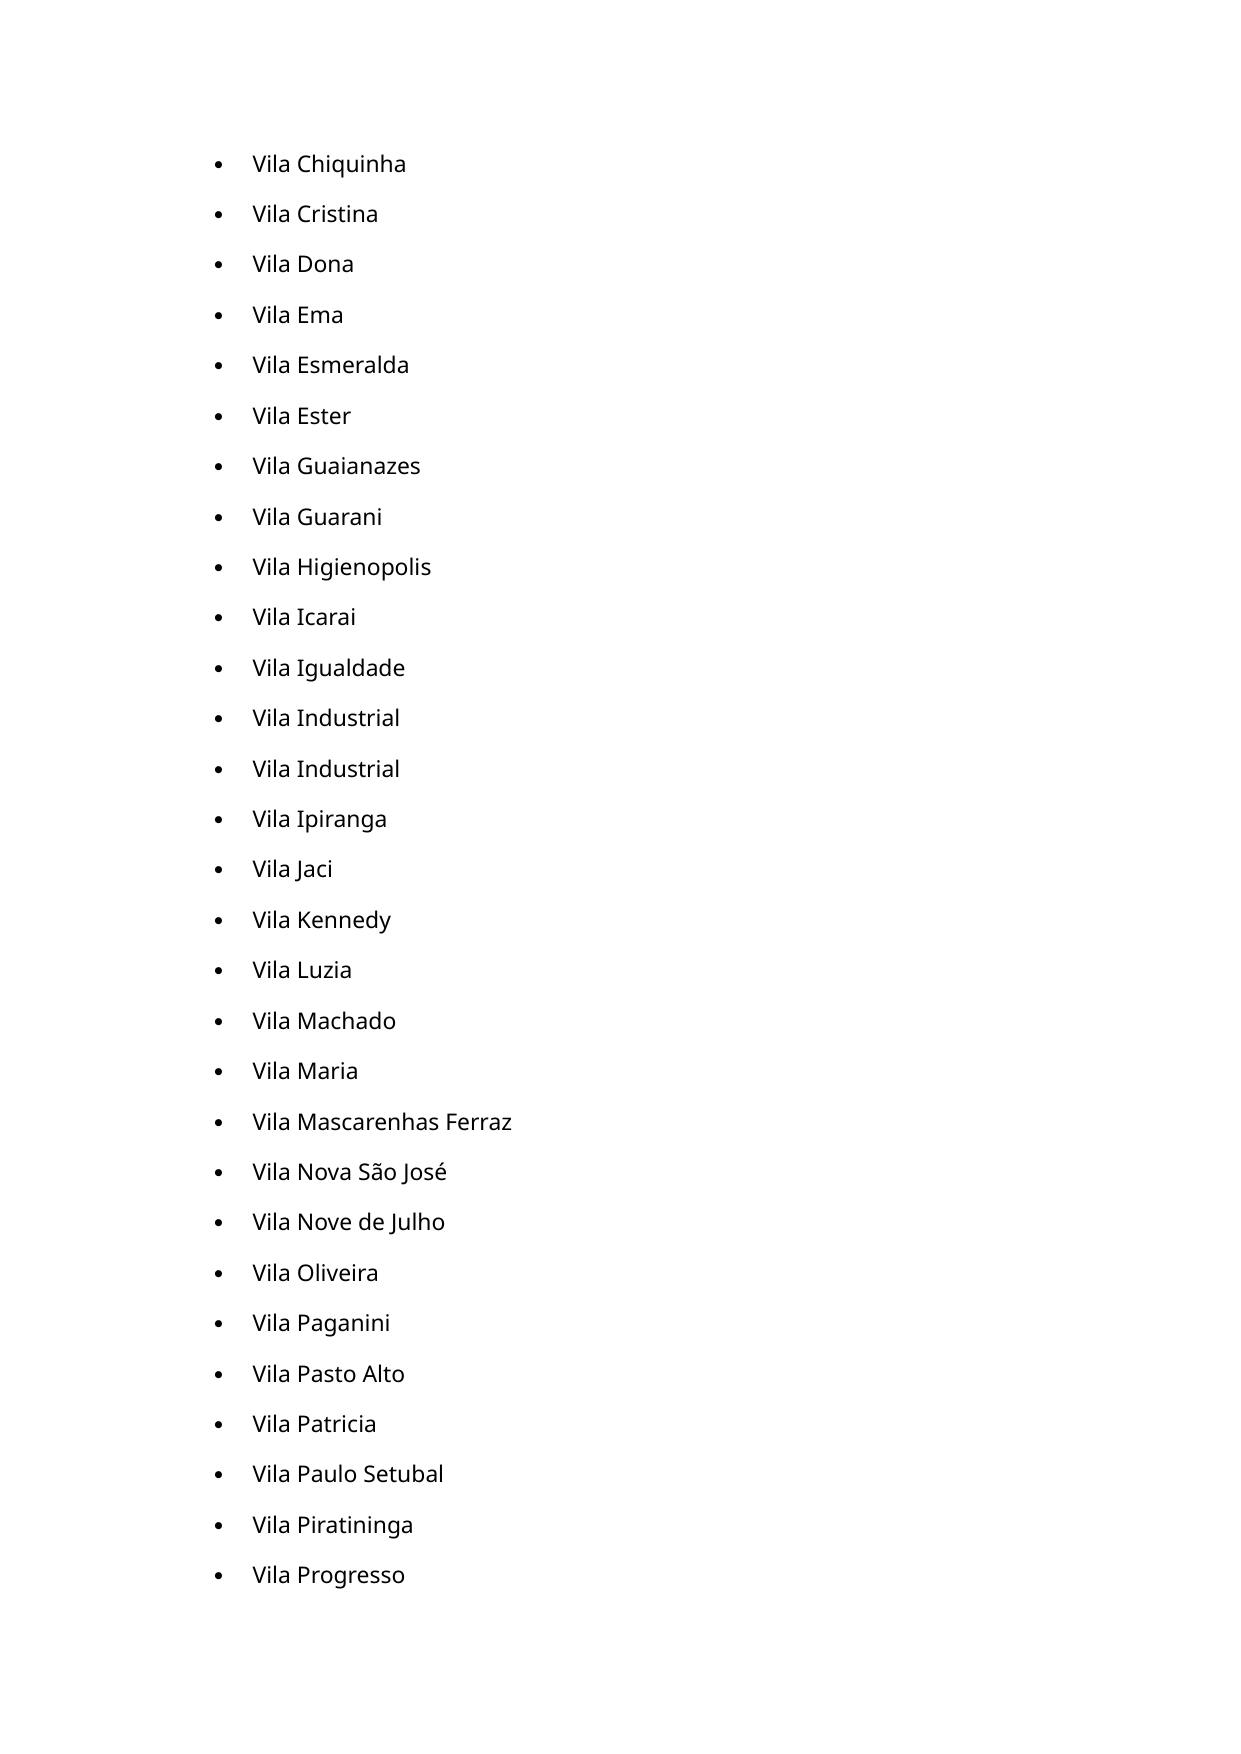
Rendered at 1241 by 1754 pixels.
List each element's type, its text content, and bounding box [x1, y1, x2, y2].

list Vila Guaianazes [215, 450, 1063, 481]
list Vila Progresso [215, 1559, 1063, 1591]
list Vila Cristina [215, 198, 1063, 229]
list Vila Industrial [215, 702, 1063, 733]
list Vila Oliveira [215, 1257, 1063, 1288]
list Vila Higienopolis [215, 551, 1063, 582]
list Vila Ester [215, 400, 1063, 431]
list Vila Pasto Alto [215, 1358, 1063, 1389]
list Vila Mascarenhas Ferraz [215, 1106, 1063, 1137]
list Vila Icarai [215, 601, 1063, 633]
list Vila Luzia [215, 954, 1063, 986]
list Vila Piratininga [215, 1509, 1063, 1540]
list Vila Chiquinha [215, 148, 1063, 179]
list Vila Jaci [215, 853, 1063, 885]
list Vila Guarani [215, 501, 1063, 532]
list Vila Ema [215, 299, 1063, 330]
list Vila Industrial [215, 753, 1063, 784]
list Vila Kennedy [215, 904, 1063, 935]
list Vila Nova São José [215, 1156, 1063, 1187]
list Vila Dona [215, 248, 1063, 280]
list Vila Paganini [215, 1307, 1063, 1338]
list Vila Machado [215, 1005, 1063, 1036]
list Vila Ipiranga [215, 803, 1063, 834]
list Vila Patricia [215, 1408, 1063, 1439]
list Vila Nove de Julho [215, 1206, 1063, 1238]
list Vila Esmeralda [215, 349, 1063, 381]
list Vila Igualdade [215, 652, 1063, 683]
list Vila Maria [215, 1055, 1063, 1086]
list Vila Paulo Setubal [215, 1458, 1063, 1490]
